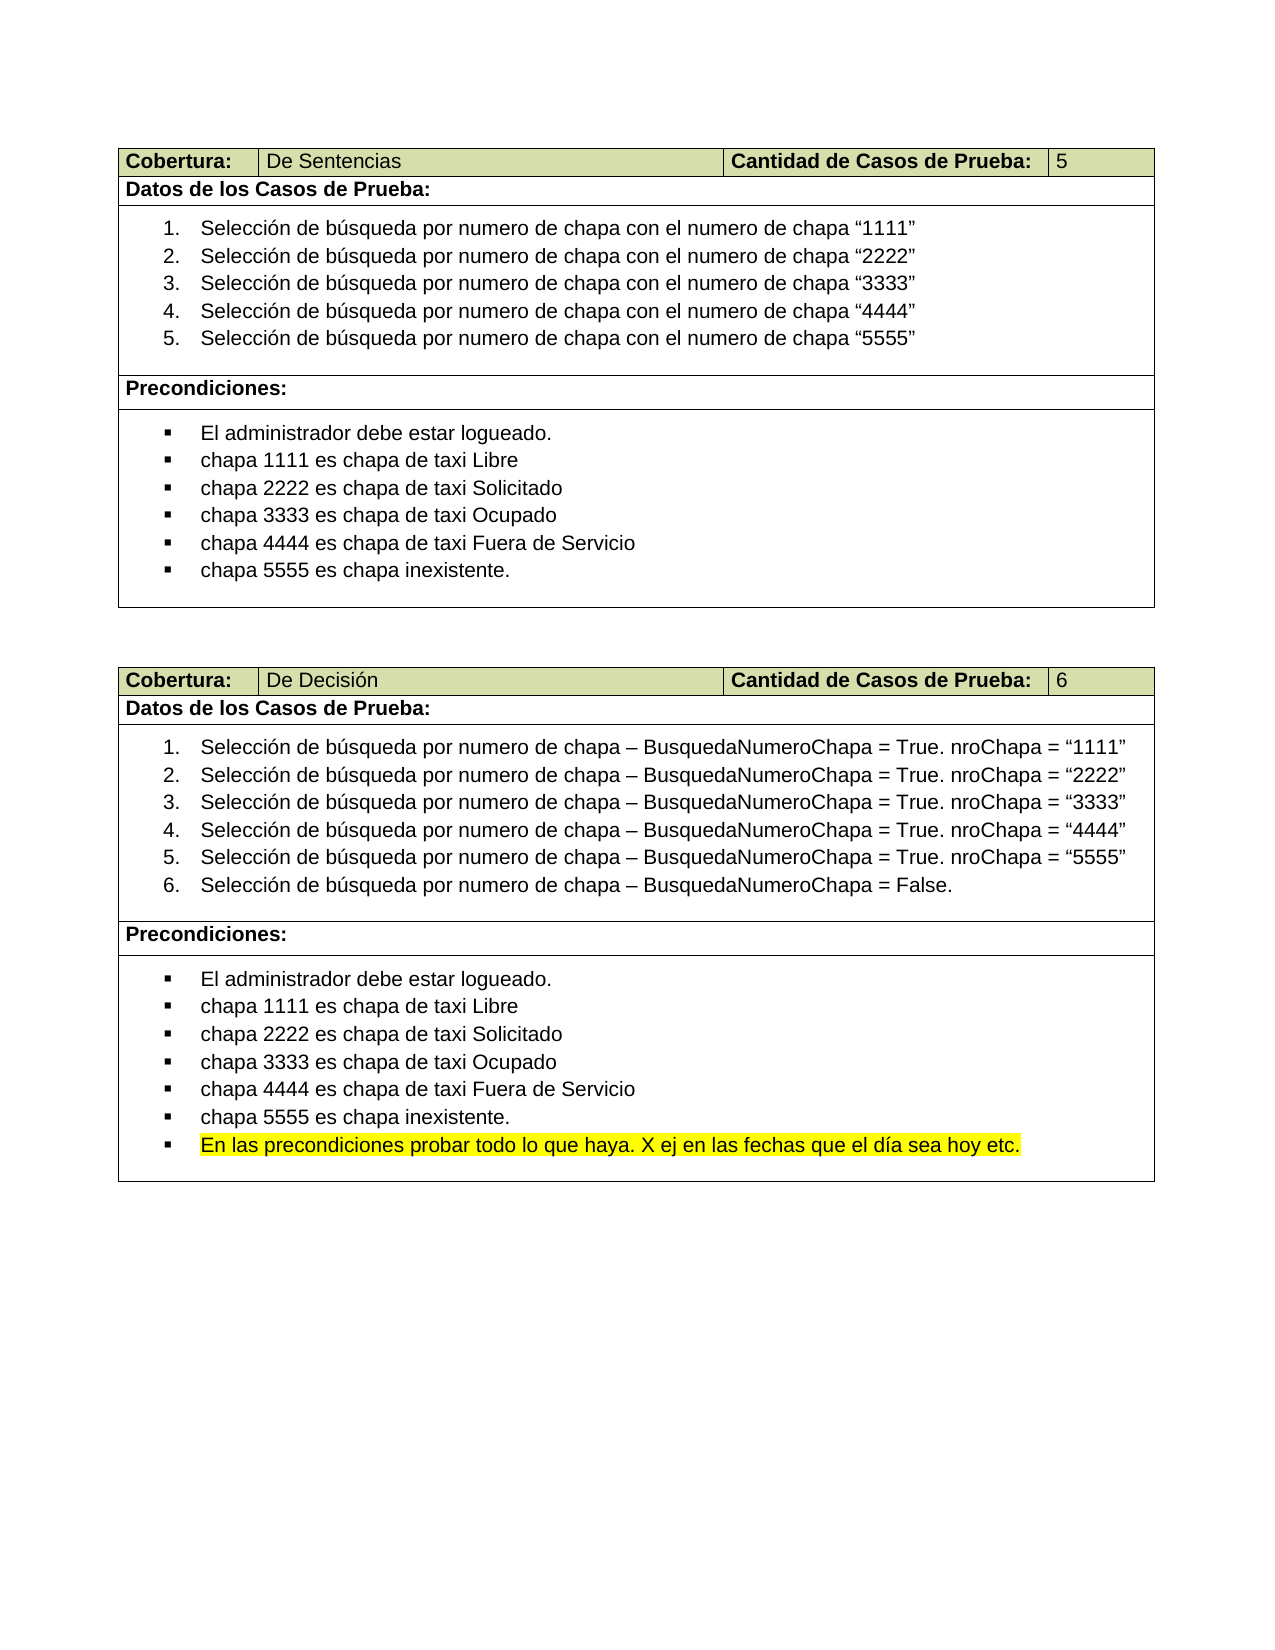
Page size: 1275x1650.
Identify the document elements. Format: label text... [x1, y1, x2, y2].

table_cell Precondiciones: [119, 376, 1154, 409]
table_cell Datos de los Casos de Prueba: [119, 696, 1154, 724]
table_cell Selección de búsqueda por numero de chapa con el numero de chapa “1111” Selección de búsqueda por numero de chapa con el numero de chapa “2222” Selección de búsqueda por numero de chapa con el numero de chapa “3333” Selección de búsqueda por numero de chapa con el numero de chapa “4444” Selección de búsqueda por numero de chapa con el numero de chapa “5555” [119, 206, 1154, 374]
table_cell El administrador debe estar logueado. chapa 1111 es chapa de taxi Libre chapa 2222 es chapa de taxi Solicitado chapa 3333 es chapa de taxi Ocupado chapa 4444 es chapa de taxi Fuera de Servicio chapa 5555 es chapa inexistente. [119, 410, 1154, 607]
table_header Cantidad de Casos de Prueba: [724, 668, 1048, 695]
table_header De Decisión [259, 668, 723, 695]
table_header Cobertura: [119, 668, 258, 695]
table_cell Selección de búsqueda por numero de chapa – BusquedaNumeroChapa = True. nroChapa = “1111” Selección de búsqueda por numero de chapa – BusquedaNumeroChapa = True. nroChapa = “2222” Selección de búsqueda por numero de chapa – BusquedaNumeroChapa = True. nroChapa = “3333” Selección de búsqueda por numero de chapa – BusquedaNumeroChapa = True. nroChapa = “4444” Selección de búsqueda por numero de chapa – BusquedaNumeroChapa = True. nroChapa = “5555” Selección de búsqueda por numero de chapa – BusquedaNumeroChapa = False. [119, 725, 1154, 921]
table_header 6 [1049, 668, 1154, 695]
table_header Cantidad de Casos de Prueba: [724, 149, 1048, 176]
table_cell El administrador debe estar logueado. chapa 1111 es chapa de taxi Libre chapa 2222 es chapa de taxi Solicitado chapa 3333 es chapa de taxi Ocupado chapa 4444 es chapa de taxi Fuera de Servicio chapa 5555 es chapa inexistente. En las precondiciones probar todo lo que haya. X ej en las fechas que el día sea hoy etc. [119, 956, 1154, 1181]
table_cell Precondiciones: [119, 922, 1154, 955]
table_header De Sentencias [259, 149, 723, 176]
table_header 5 [1049, 149, 1154, 176]
table_header Cobertura: [119, 149, 258, 176]
table_cell Datos de los Casos de Prueba: [119, 177, 1154, 205]
